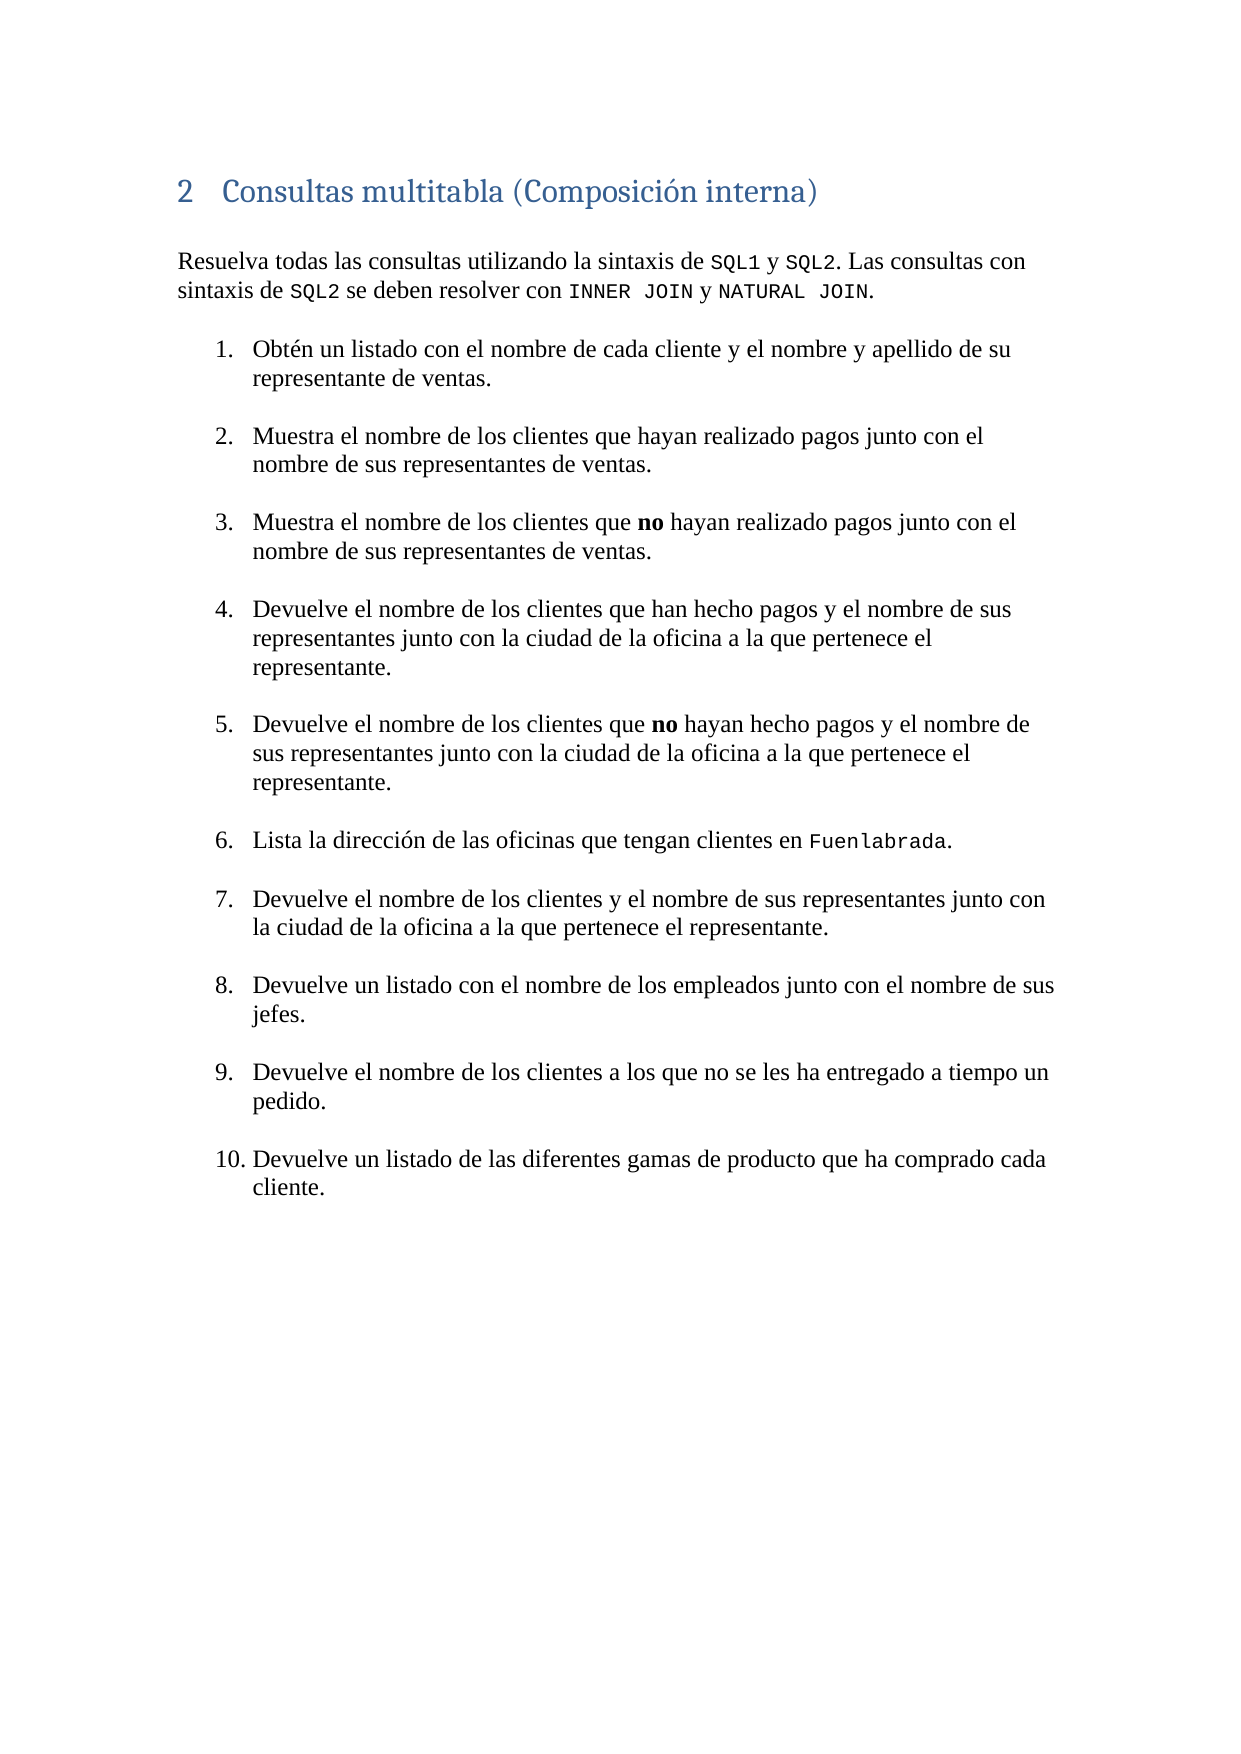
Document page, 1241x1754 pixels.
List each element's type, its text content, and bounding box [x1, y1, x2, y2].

list Lista la dirección de las oficinas que tengan clientes en Fuenlabrada. [215, 825, 1063, 854]
list Devuelve el nombre de los clientes que han hecho pagos y el nombre de sus representantes junto con la ciudad de la oficina a la que pertenece el representante. [215, 594, 1063, 680]
list Muestra el nombre de los clientes que no hayan realizado pagos junto con el nombre de sus representantes de ventas. [215, 507, 1063, 565]
text Resuelva todas las consultas utilizando la sintaxis de SQL1 y SQL2. Las consultas con sintaxis de SQL2 se deben resolver con INNER JOIN y NATURAL JOIN. [177, 246, 1063, 305]
list Obtén un listado con el nombre de cada cliente y el nombre y apellido de su representante de ventas. [215, 334, 1063, 392]
subtitle Consultas multitabla (Composición interna) [177, 173, 1063, 211]
list Devuelve el nombre de los clientes a los que no se les ha entregado a tiempo un pedido. [215, 1057, 1063, 1114]
list Muestra el nombre de los clientes que hayan realizado pagos junto con el nombre de sus representantes de ventas. [215, 421, 1063, 478]
list Devuelve un listado de las diferentes gamas de producto que ha comprado cada cliente. [215, 1144, 1063, 1201]
list Devuelve un listado con el nombre de los empleados junto con el nombre de sus jefes. [215, 970, 1063, 1028]
list Devuelve el nombre de los clientes y el nombre de sus representantes junto con la ciudad de la oficina a la que pertenece el representante. [215, 884, 1063, 941]
list Devuelve el nombre de los clientes que no hayan hecho pagos y el nombre de sus representantes junto con la ciudad de la oficina a la que pertenece el representante. [215, 709, 1063, 796]
